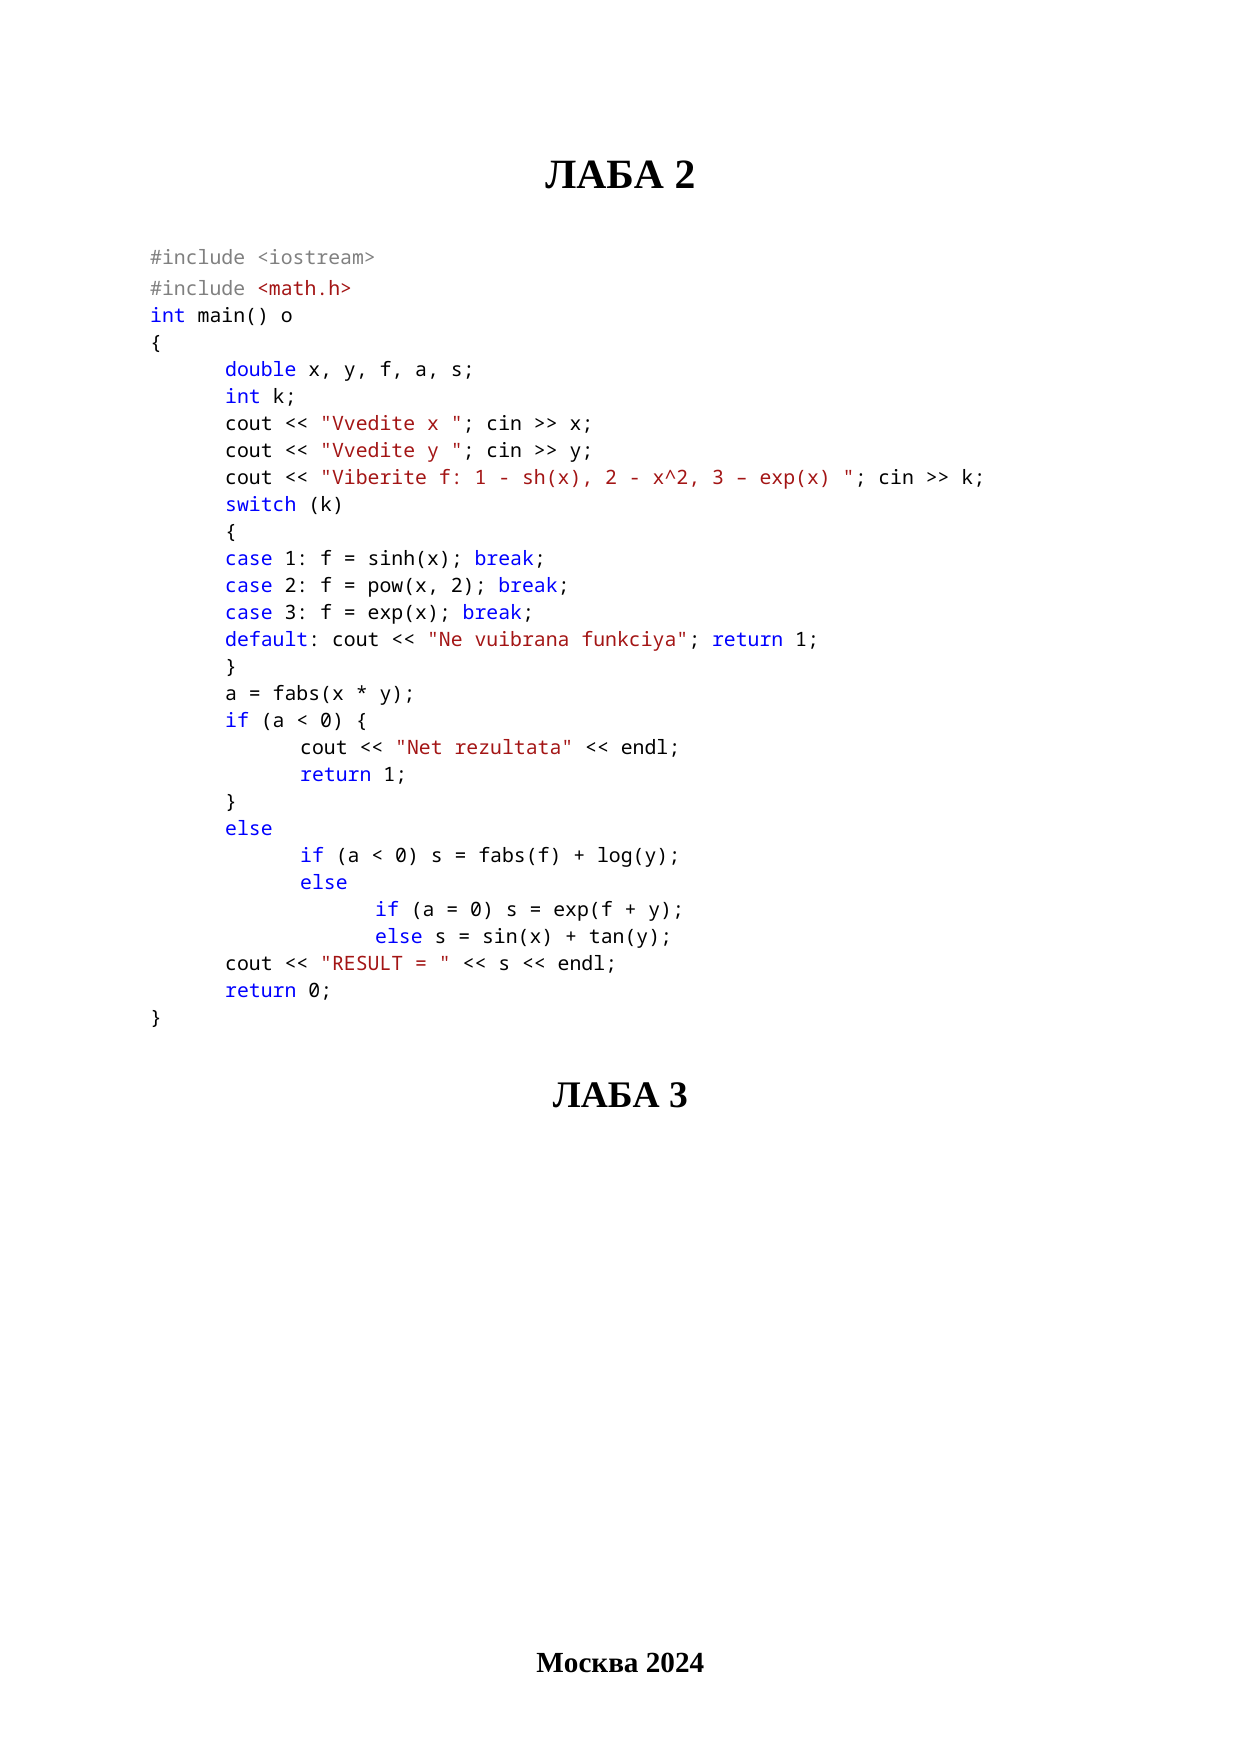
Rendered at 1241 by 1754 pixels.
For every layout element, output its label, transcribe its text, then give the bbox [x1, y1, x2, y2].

text else s = sin(x) + tan(y); [150, 922, 1090, 949]
text else [150, 814, 1090, 841]
text int main() о [150, 302, 1090, 328]
text case 3: f = exp(x); break; [150, 598, 1090, 625]
text int k; [150, 382, 1090, 409]
text } [150, 787, 1090, 814]
text { [150, 328, 1090, 356]
text else [150, 868, 1090, 895]
text cout << "Vvedite y "; cin >> y; [150, 436, 1090, 463]
text if (a = 0) s = exp(f + y); [150, 895, 1090, 922]
text cout << "Vvedite x "; cin >> x; [150, 409, 1090, 436]
text a = fabs(x * y); [150, 679, 1090, 706]
text ЛАБА 2 [150, 150, 1090, 198]
text if (a < 0) { [150, 706, 1090, 733]
text case 2: f = pow(x, 2); break; [150, 571, 1090, 598]
text cout << "Net rezultata" << endl; [150, 733, 1090, 760]
text #include <iostream> [150, 244, 1090, 271]
text return 0; [150, 976, 1090, 1003]
text case 1: f = sinh(x); break; [150, 544, 1090, 571]
text cout << "RESULT = " << s << endl; [150, 949, 1090, 976]
text { [150, 517, 1090, 544]
text switch (k) [150, 490, 1090, 517]
text } [150, 1003, 1090, 1030]
text double x, y, f, a, s; [150, 356, 1090, 382]
text if (a < 0) s = fabs(f) + log(y); [150, 841, 1090, 868]
text } [150, 652, 1090, 679]
text cout << "Viberite f: 1 - sh(x), 2 - x^2, 3 – exp(x) "; cin >> k; [150, 463, 1090, 490]
text #include <math.h> [150, 274, 1090, 302]
text default: cout << "Ne vuibrana funkciya"; return 1; [150, 625, 1090, 652]
text ЛАБА 3 [150, 1072, 1090, 1116]
text return 1; [150, 760, 1090, 787]
